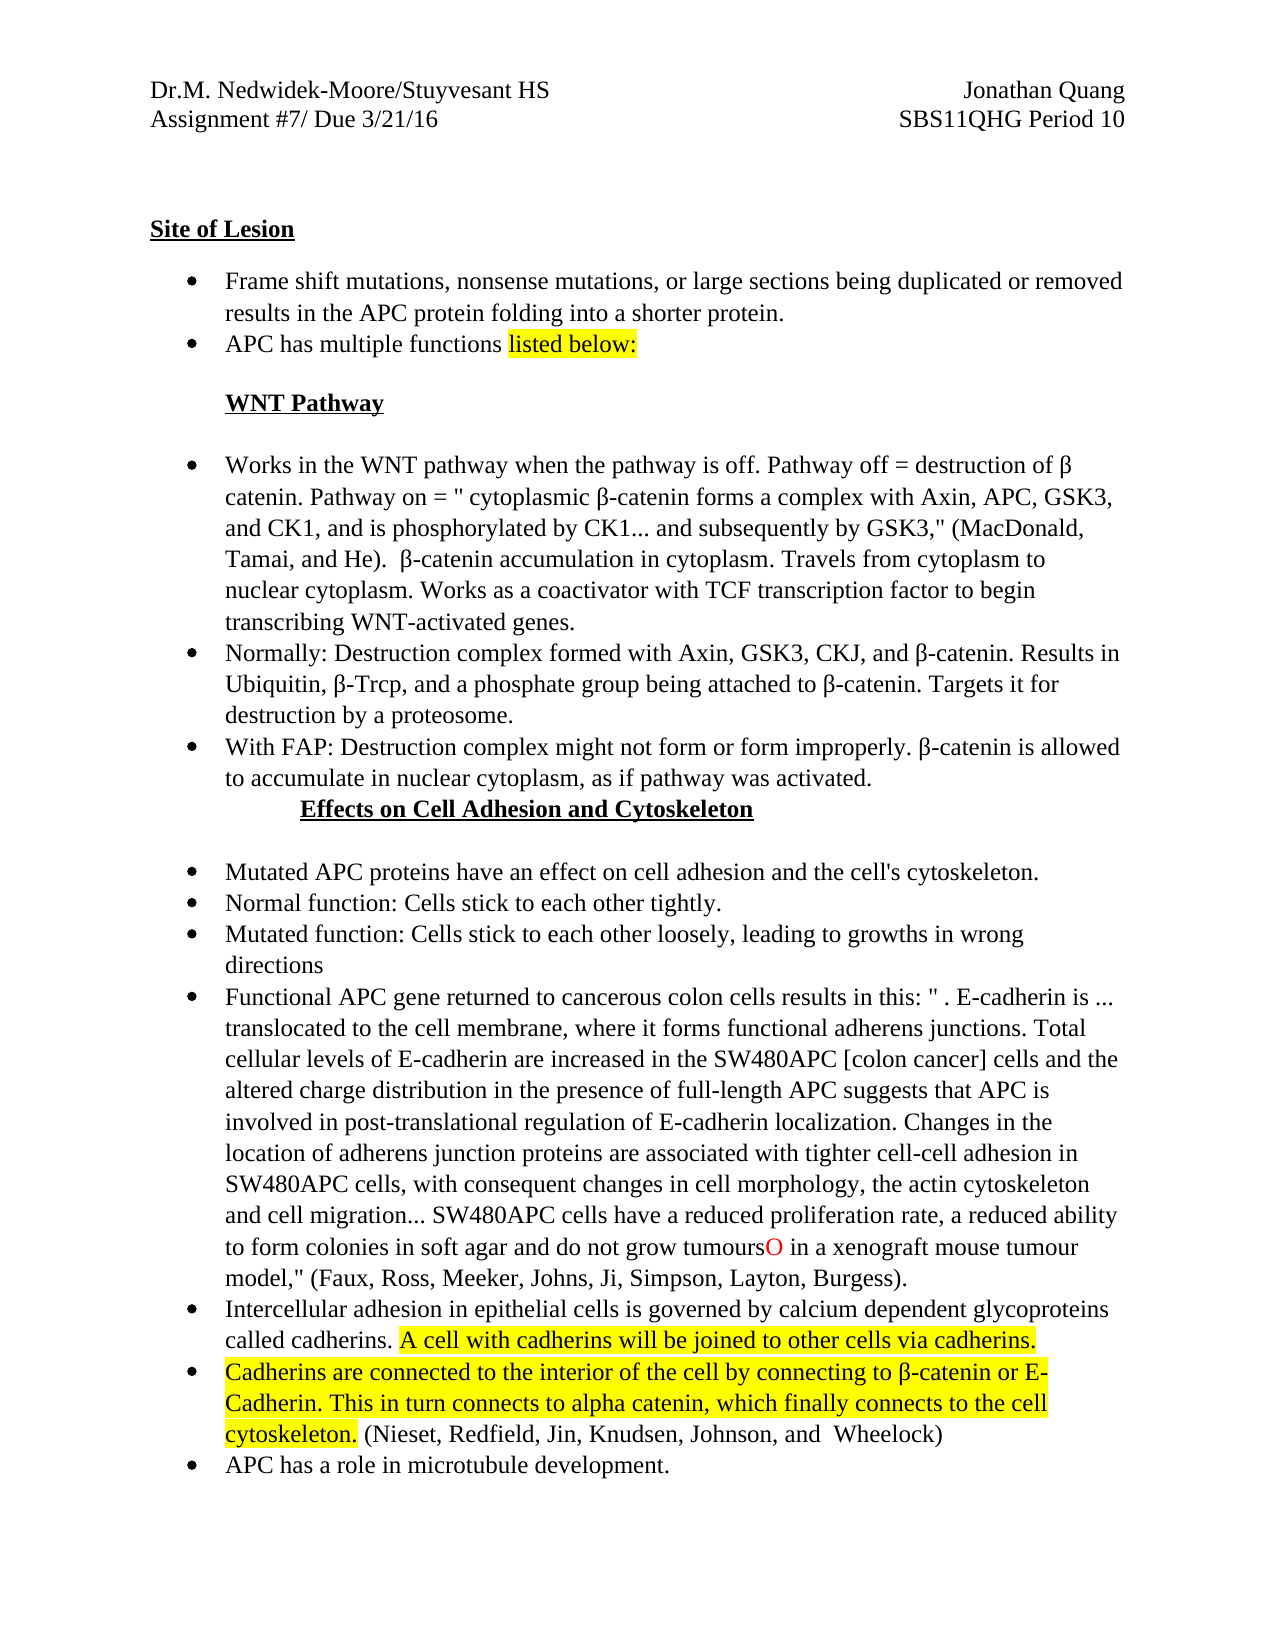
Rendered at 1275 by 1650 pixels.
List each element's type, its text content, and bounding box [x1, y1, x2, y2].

list Functional APC gene returned to cancerous colon cells results in this: " . E-cadherin is ... translocated to the cell membrane, where it forms functional adherens junctions. Total cellular levels of E-cadherin are increased in the SW480APC [colon cancer] cells and the altered charge distribution in the presence of full-length APC suggests that APC is involved in post-translational regulation of E-cadherin localization. Changes in the location of adherens junction proteins are associated with tighter cell-cell adhesion in SW480APC cells, with consequent changes in cell morphology, the actin cytoskeleton and cell migration... SW480APC cells have a reduced proliferation rate, a reduced ability to form colonies in soft agar and do not grow tumoursO in a xenograft mouse tumour model," (Faux, Ross, Meeker, Johns, Ji, Simpson, Layton, Burgess). [187, 980, 1125, 1293]
list Frame shift mutations, nonsense mutations, or large sections being duplicated or removed results in the APC protein folding into a shorter protein. [187, 265, 1125, 327]
list Normally: Destruction complex formed with Axin, GSK3, CKJ, and β-catenin. Results in Ubiquitin, β-Trcp, and a phosphate group being attached to β-catenin. Targets it for destruction by a proteosome. [187, 636, 1125, 730]
list Mutated function: Cells stick to each other loosely, leading to growths in wrong directions [187, 918, 1125, 980]
list Works in the WNT pathway when the pathway is off. Pathway off = destruction of β catenin. Pathway on = " cytoplasmic β-catenin forms a complex with Axin, APC, GSK3, and CK1, and is phosphorylated by CK1... and subsequently by GSK3," (MacDonald, Tamai, and He). β-catenin accumulation in cytoplasm. Travels from cytoplasm to nuclear cytoplasm. Works as a coactivator with TCF transcription factor to begin transcribing WNT-activated genes. [187, 449, 1125, 636]
list Intercellular adhesion in epithelial cells is governed by calcium dependent glycoproteins called cadherins. A cell with cadherins will be joined to other cells via cadherins. [187, 1293, 1125, 1355]
list Effects on Cell Adhesion and Cytoskeleton [225, 793, 1125, 824]
list Mutated APC proteins have an effect on cell adhesion and the cell's cytoskeleton. [187, 855, 1125, 886]
list APC has a role in microtubule development. [187, 1449, 1125, 1480]
list Cadherins are connected to the interior of the cell by connecting to β-catenin or E-Cadherin. This in turn connects to alpha catenin, which finally connects to the cell cytoskeleton. (Nieset, Redfield, Jin, Knudsen, Johnson, and Wheelock) [187, 1355, 1125, 1449]
list Normal function: Cells stick to each other tightly. [187, 886, 1125, 918]
list WNT Pathway [225, 386, 1125, 418]
list With FAP: Destruction complex might not form or form improperly. β-catenin is allowed to accumulate in nuclear cytoplasm, as if pathway was activated. [187, 730, 1125, 793]
list APC has multiple functions listed below: [187, 327, 1125, 358]
text Site of Lesion [150, 213, 1125, 244]
